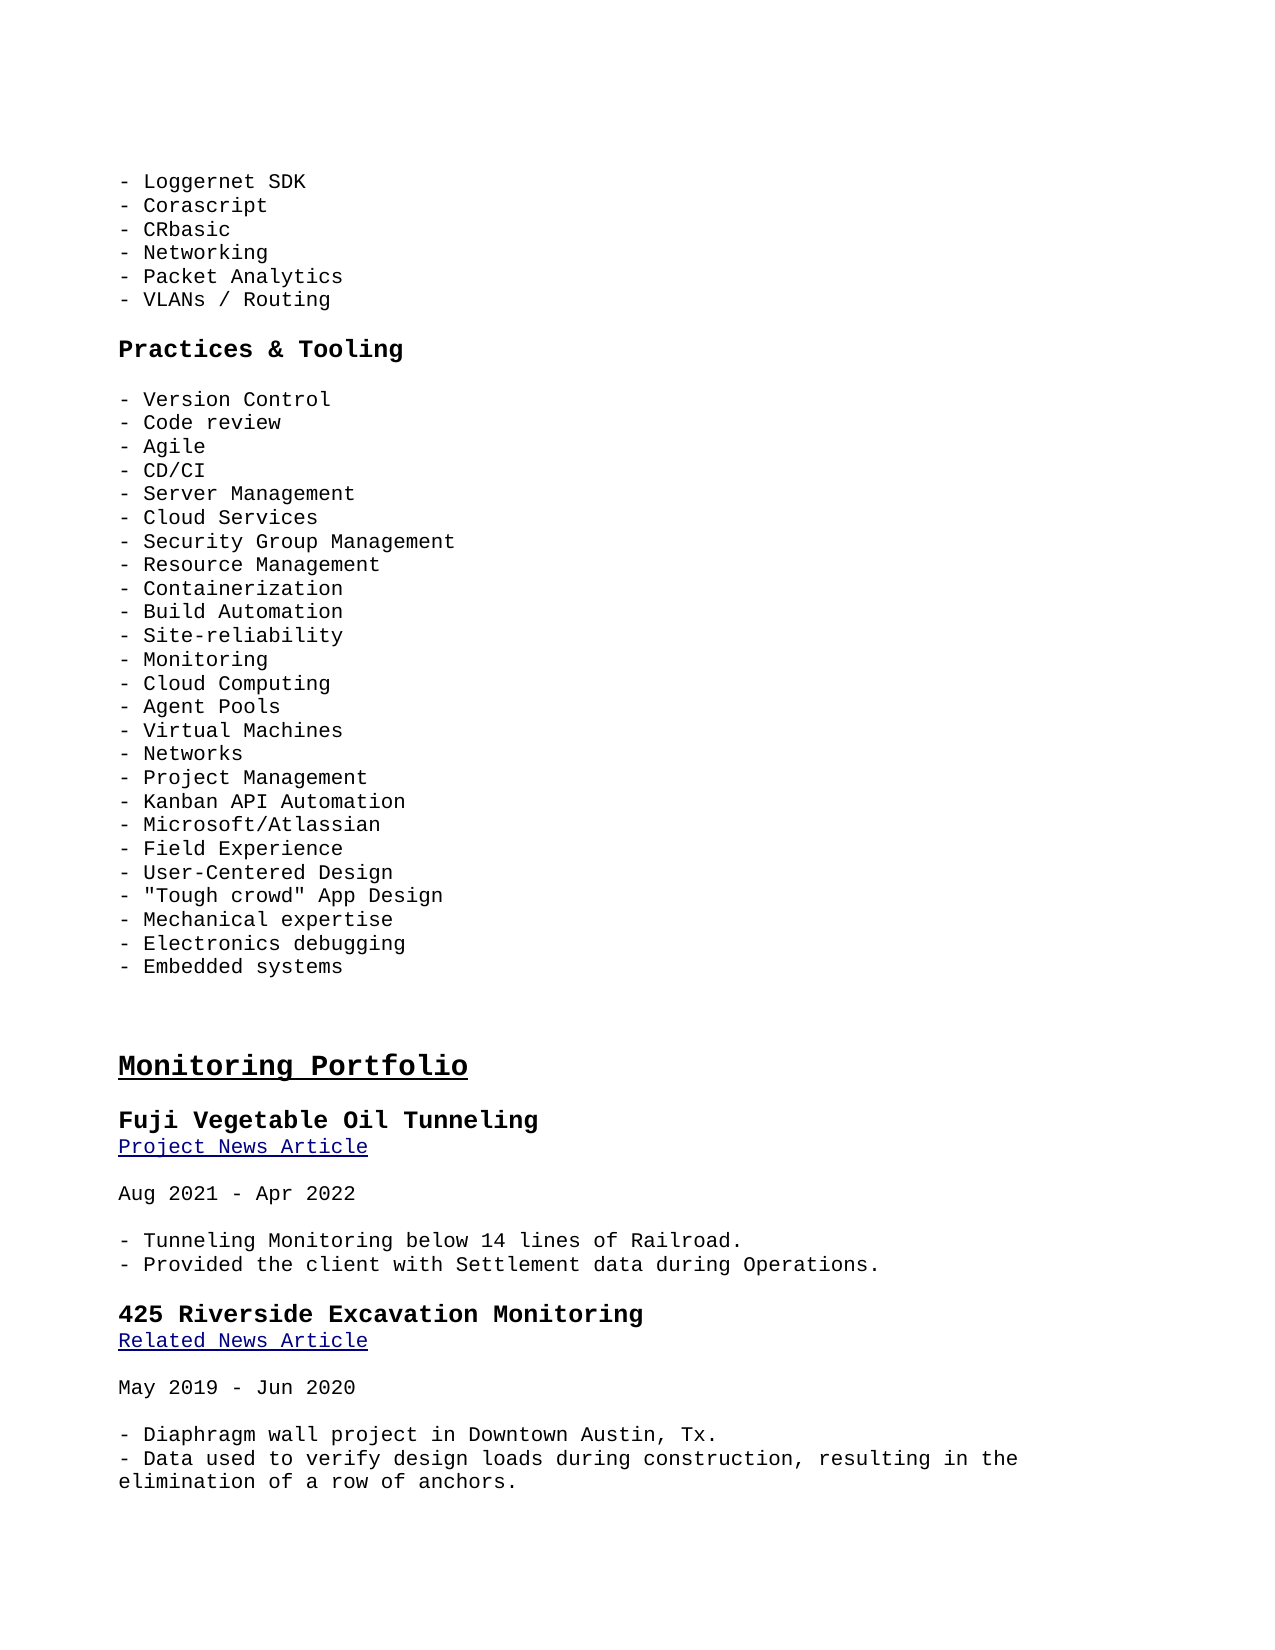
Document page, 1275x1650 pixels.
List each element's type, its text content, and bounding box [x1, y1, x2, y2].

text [118, 171, 1157, 980]
text Aug 2021 - Apr 2022 - Tunneling Monitoring below 14 lines of Railroad. - Provided the client with Settlement data during Operations. 425 Riverside Excavation Monitoring Related News Article [118, 1183, 1157, 1377]
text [118, 1377, 1157, 1519]
text Monitoring Portfolio Fuji Vegetable Oil Tunneling Project News Article [118, 1051, 1157, 1183]
